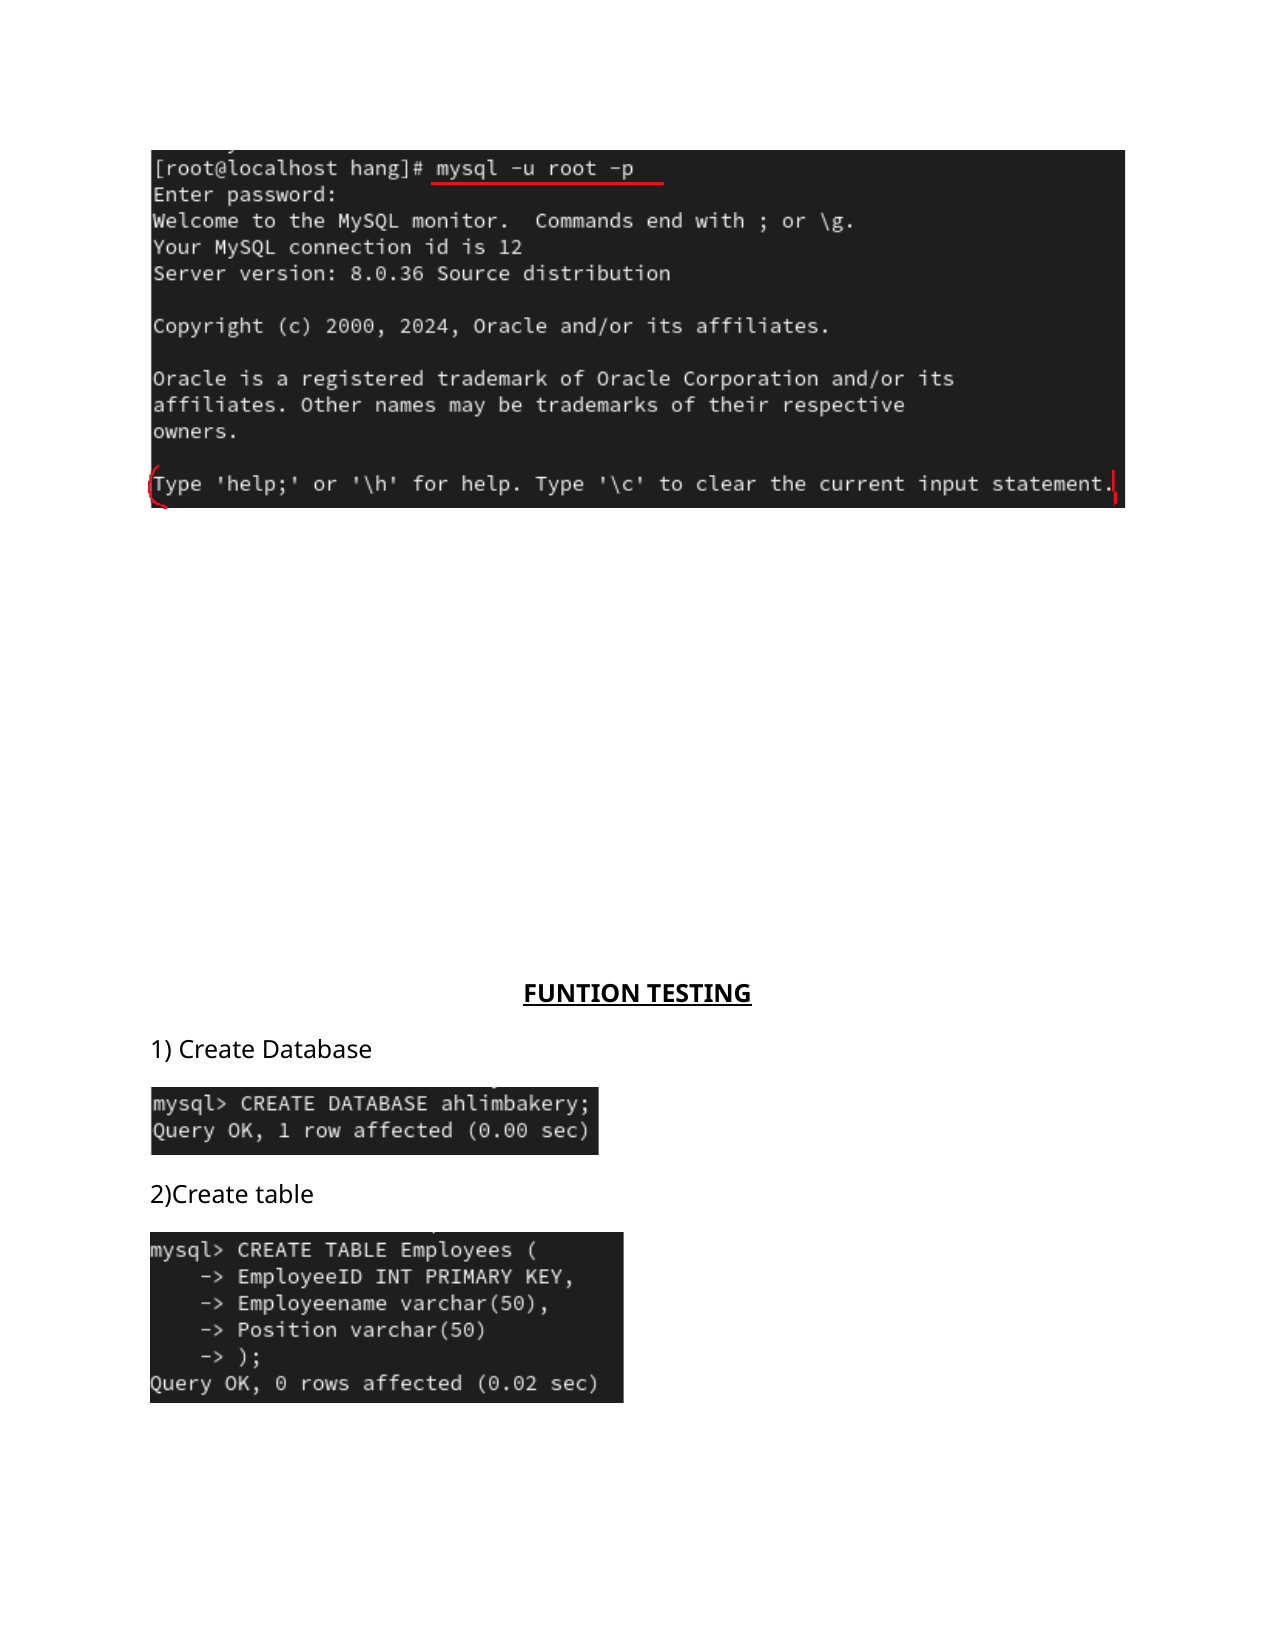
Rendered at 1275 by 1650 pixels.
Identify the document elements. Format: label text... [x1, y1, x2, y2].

picture [150, 1232, 624, 1403]
text 2)Create table [150, 1176, 1125, 1210]
text 1) Create Database [150, 1032, 1125, 1066]
picture [150, 1087, 599, 1155]
picture [148, 150, 1125, 509]
text FUNTION TESTING [150, 976, 1125, 1010]
